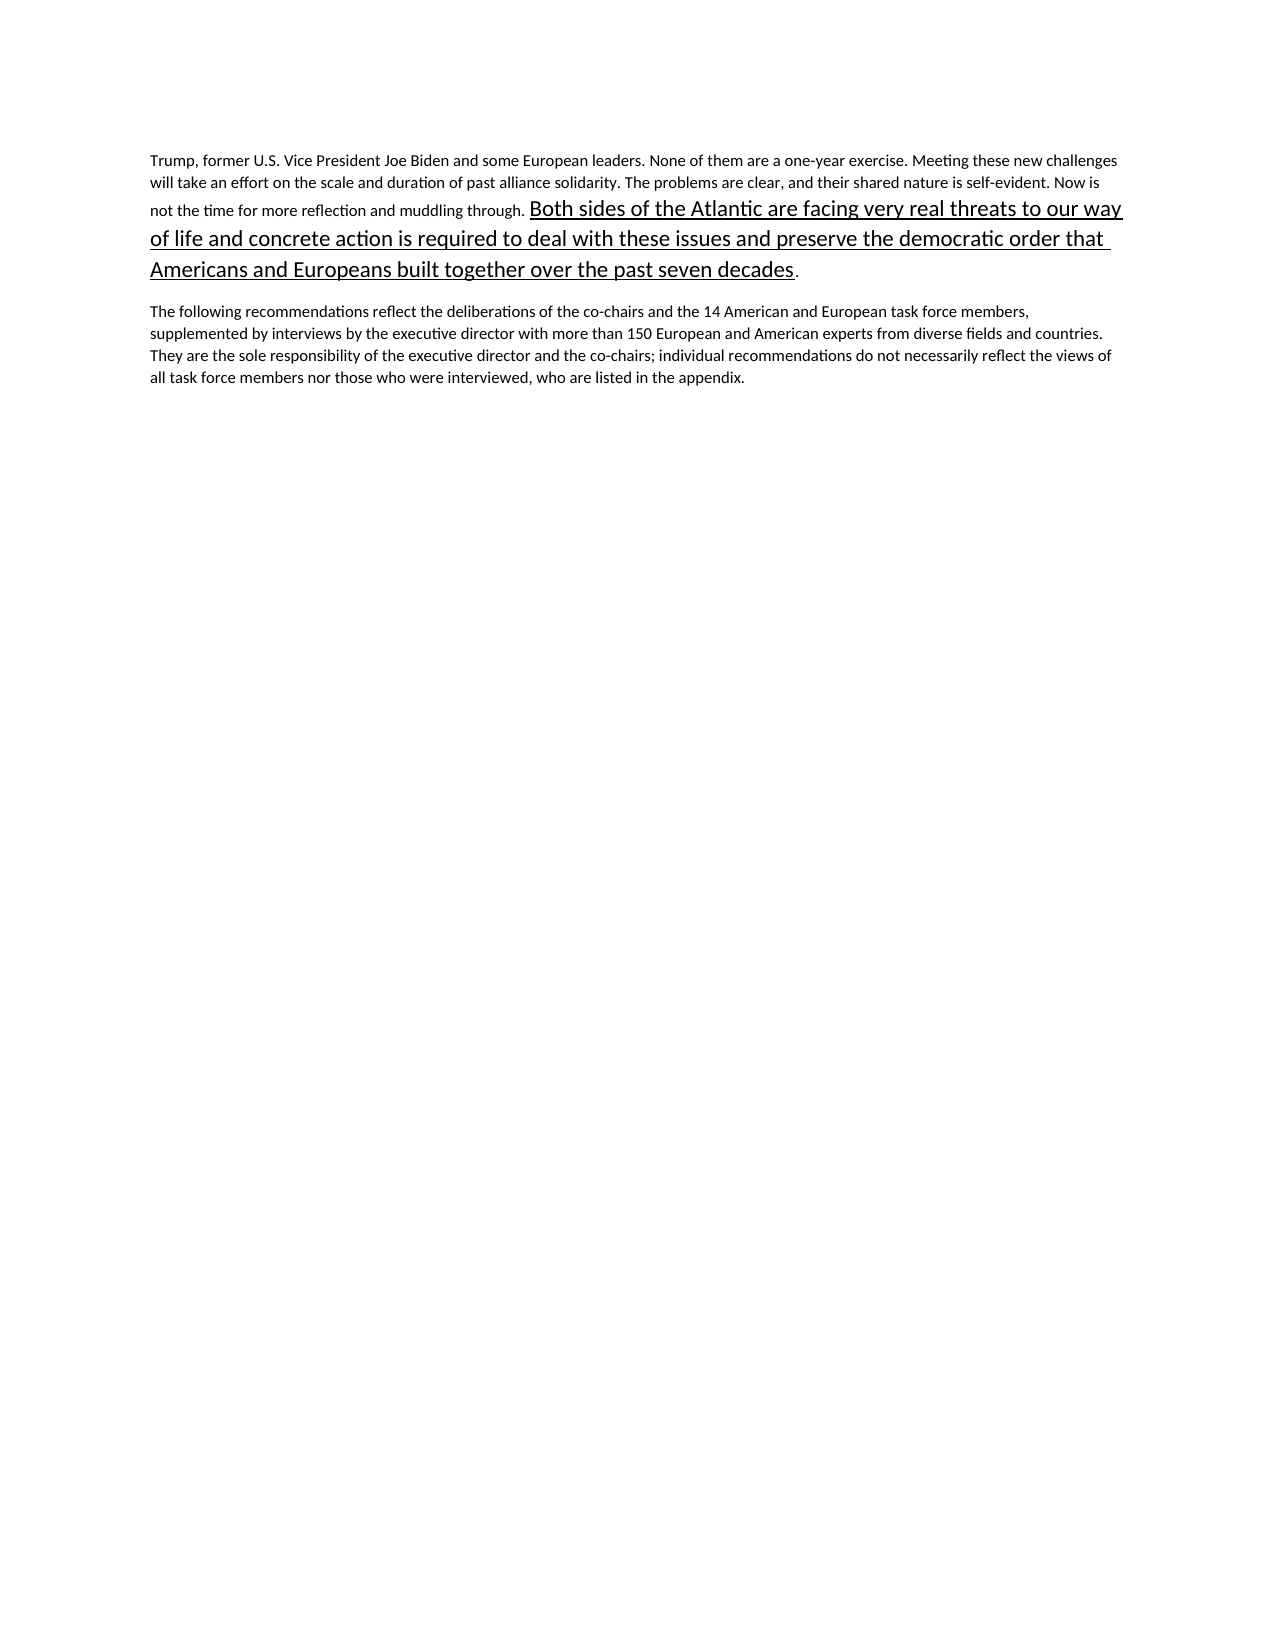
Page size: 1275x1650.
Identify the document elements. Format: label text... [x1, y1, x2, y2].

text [150, 150, 1125, 283]
text The following recommendations reflect the deliberations of the co-chairs and the 14 American and European task force members, supplemented by interviews by the executive director with more than 150 European and American experts from diverse fields and countries. They are the sole responsibility of the executive director and the co-chairs; individual recommendations do not necessarily reflect the views of all task force members nor those who were interviewed, who are listed in the appendix. [150, 302, 1125, 388]
